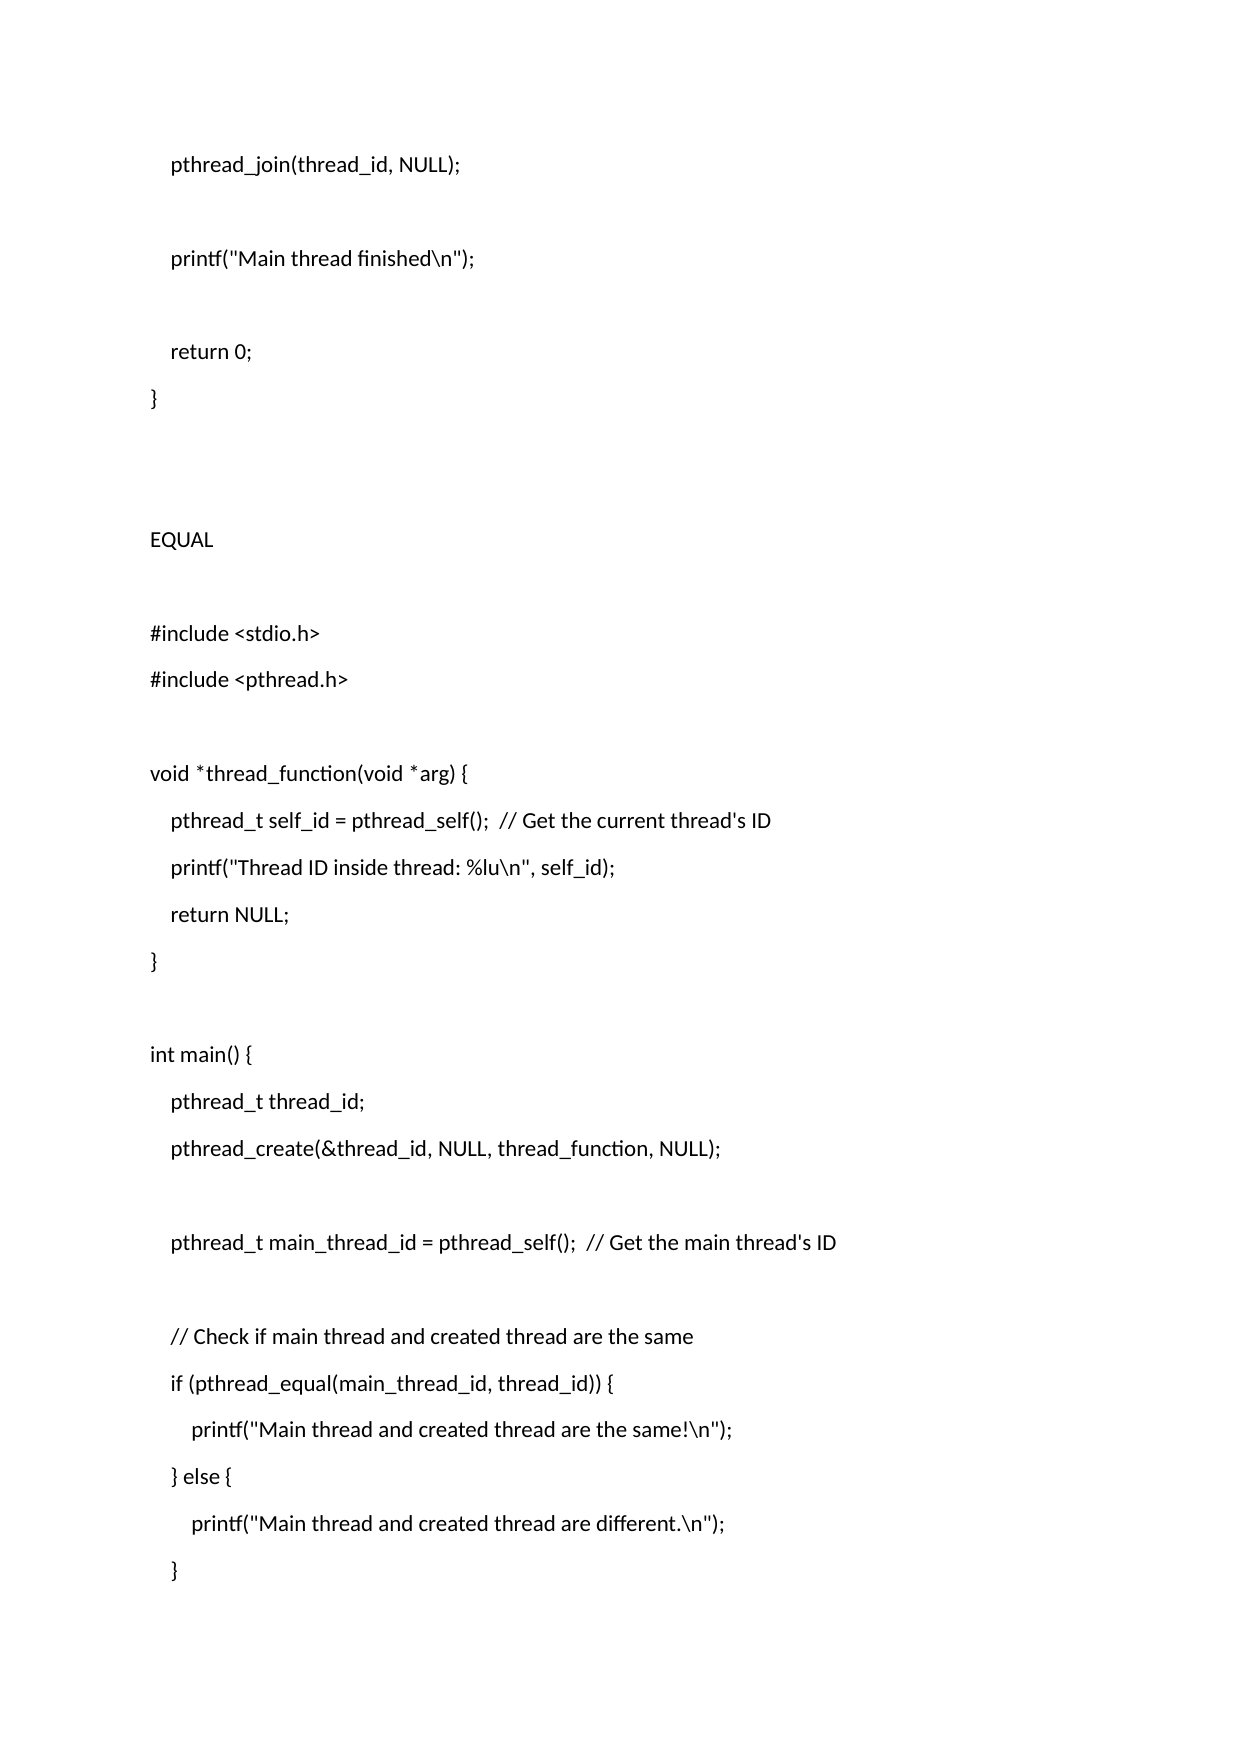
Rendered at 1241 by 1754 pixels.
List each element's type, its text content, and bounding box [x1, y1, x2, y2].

text pthread_create(&thread_id, NULL, thread_function, NULL); [150, 1134, 1090, 1162]
text } [150, 384, 1090, 412]
text pthread_t self_id = pthread_self(); // Get the current thread's ID [150, 806, 1090, 834]
text return NULL; [150, 900, 1090, 928]
text } [150, 1556, 1090, 1584]
text return 0; [150, 337, 1090, 366]
text if (pthread_equal(main_thread_id, thread_id)) { [150, 1369, 1090, 1397]
text printf("Main thread and created thread are the same!\n"); [150, 1416, 1090, 1444]
text pthread_join(thread_id, NULL); [150, 150, 1090, 178]
text pthread_t main_thread_id = pthread_self(); // Get the main thread's ID [150, 1228, 1090, 1256]
text #include <stdio.h> [150, 619, 1090, 647]
text int main() { [150, 1041, 1090, 1069]
text EQUAL [150, 525, 1090, 553]
text } else { [150, 1462, 1090, 1491]
text printf("Main thread and created thread are different.\n"); [150, 1509, 1090, 1537]
text #include <pthread.h> [150, 666, 1090, 694]
text // Check if main thread and created thread are the same [150, 1322, 1090, 1350]
text void *thread_function(void *arg) { [150, 759, 1090, 787]
text printf("Main thread finished\n"); [150, 244, 1090, 272]
text printf("Thread ID inside thread: %lu\n", self_id); [150, 853, 1090, 881]
text } [150, 947, 1090, 975]
text pthread_t thread_id; [150, 1087, 1090, 1116]
